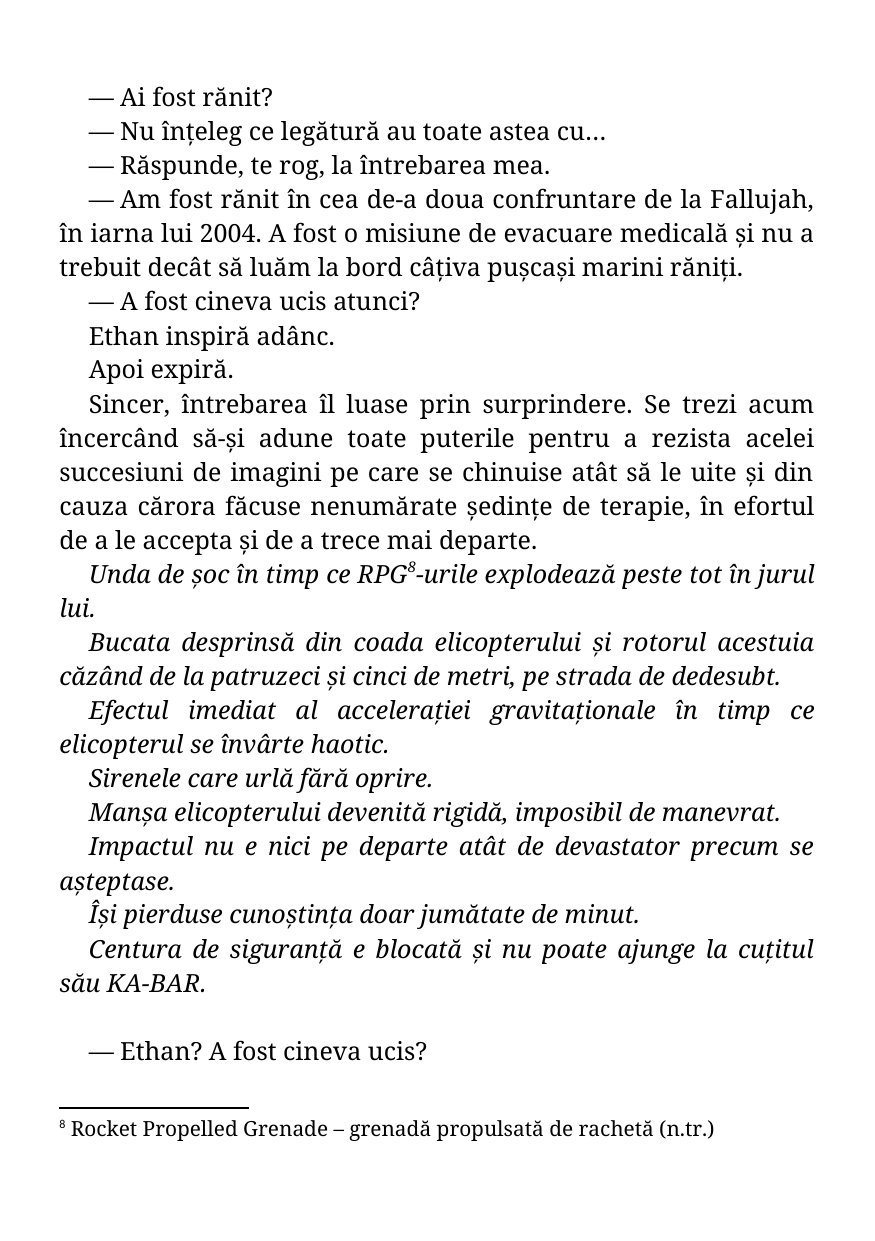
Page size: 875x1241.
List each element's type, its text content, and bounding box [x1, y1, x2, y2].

text Sirenele care urlă fără oprire. [59, 761, 815, 795]
text Impactul nu e nici pe departe atât de devastator precum se aşteptase. [59, 829, 815, 897]
text Apoi expiră. [59, 352, 815, 386]
text Centura de siguranţă e blocată şi nu poate ajunge la cuţitul său KA-BAR. [59, 931, 815, 999]
text Ethan inspiră adânc. [59, 318, 815, 352]
text — Ethan? A fost cineva ucis? [59, 1033, 815, 1067]
text Bucata desprinsă din coada elicopterului şi rotorul acestuia căzând de la patruzeci şi cinci de metri, pe strada de dedesubt. [59, 625, 815, 693]
text Îşi pierduse cunoştinţa doar jumătate de minut. [59, 897, 815, 931]
text — Am fost rănit în cea de-a doua confruntare de la Fallujah, în iarna lui 2004. A fost o misiune de evacuare medicală şi nu a trebuit decât să luăm la bord câţiva puşcaşi marini răniţi. [59, 182, 815, 284]
text Manşa elicopterului devenită rigidă, imposibil de manevrat. [59, 795, 815, 829]
text — Nu înţeleg ce legătură au toate astea cu… [59, 114, 815, 148]
text — Ai fost rănit? [59, 80, 815, 114]
text — Răspunde, te rog, la întrebarea mea. [59, 148, 815, 182]
text Efectul imediat al acceleraţiei gravitaţionale în timp ce elicopterul se învârte haotic. [59, 693, 815, 761]
text Unda de şoc în timp ce RPG-urile explodează peste tot în jurul lui. [59, 557, 815, 625]
text — A fost cineva ucis atunci? [59, 284, 815, 318]
text Sincer, întrebarea îl luase prin surprindere. Se trezi acum încercând să-şi adune toate puterile pentru a rezista acelei succesiuni de imagini pe care se chinuise atât să le uite şi din cauza cărora făcuse nenumărate şedinţe de terapie, în efortul de a le accepta şi de a trece mai departe. [59, 386, 815, 557]
